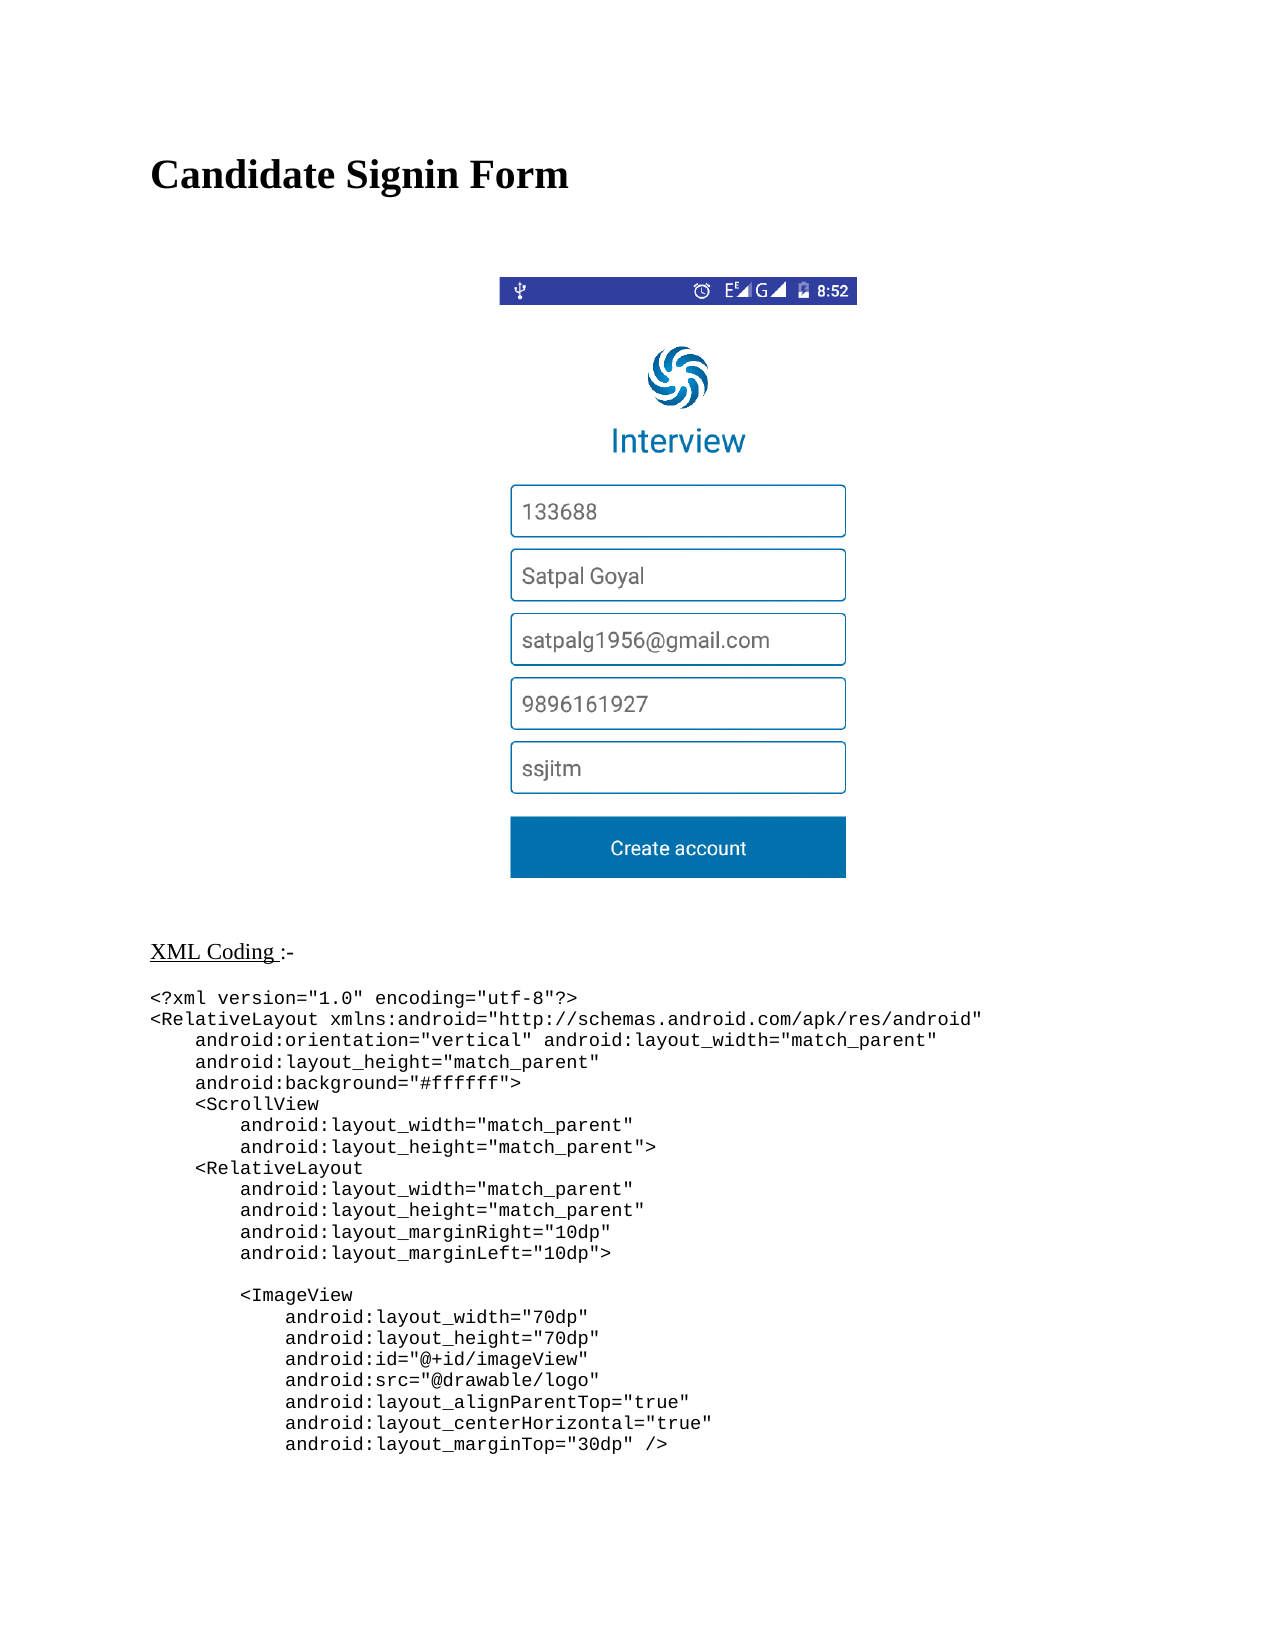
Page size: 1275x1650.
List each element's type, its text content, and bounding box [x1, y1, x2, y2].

text android:layout_alignParentTop="true" [150, 1392, 1125, 1414]
text android:orientation="vertical" android:layout_width="match_parent" [150, 1031, 1125, 1052]
text android:layout_marginLeft="10dp"> [150, 1244, 1125, 1265]
text android:id="@+id/imageView" [150, 1350, 1125, 1371]
text android:layout_height="match_parent" [150, 1052, 1125, 1074]
text android:layout_height="match_parent" [150, 1201, 1125, 1222]
text android:src="@drawable/logo" [150, 1371, 1125, 1392]
text <RelativeLayout xmlns:android="http://schemas.android.com/apk/res/android" [150, 1010, 1125, 1031]
text android:layout_centerHorizontal="true" [150, 1414, 1125, 1435]
text android:layout_width="70dp" [150, 1307, 1125, 1329]
text android:layout_marginTop="30dp" /> [150, 1435, 1125, 1456]
text <?xml version="1.0" encoding="utf-8"?> [150, 989, 1125, 1010]
text android:layout_height="match_parent"> [150, 1137, 1125, 1159]
text android:layout_height="70dp" [150, 1329, 1125, 1350]
text android:layout_width="match_parent" [150, 1180, 1125, 1201]
text <ScrollView [150, 1095, 1125, 1116]
text <RelativeLayout [150, 1159, 1125, 1180]
text XML Coding :- [150, 938, 1125, 964]
text android:layout_marginRight="10dp" [150, 1222, 1125, 1244]
text Candidate Signin Form [150, 150, 1125, 198]
text <ImageView [150, 1286, 1125, 1307]
picture [499, 277, 857, 913]
text android:layout_width="match_parent" [150, 1116, 1125, 1137]
text android:background="#ffffff"> [150, 1074, 1125, 1095]
